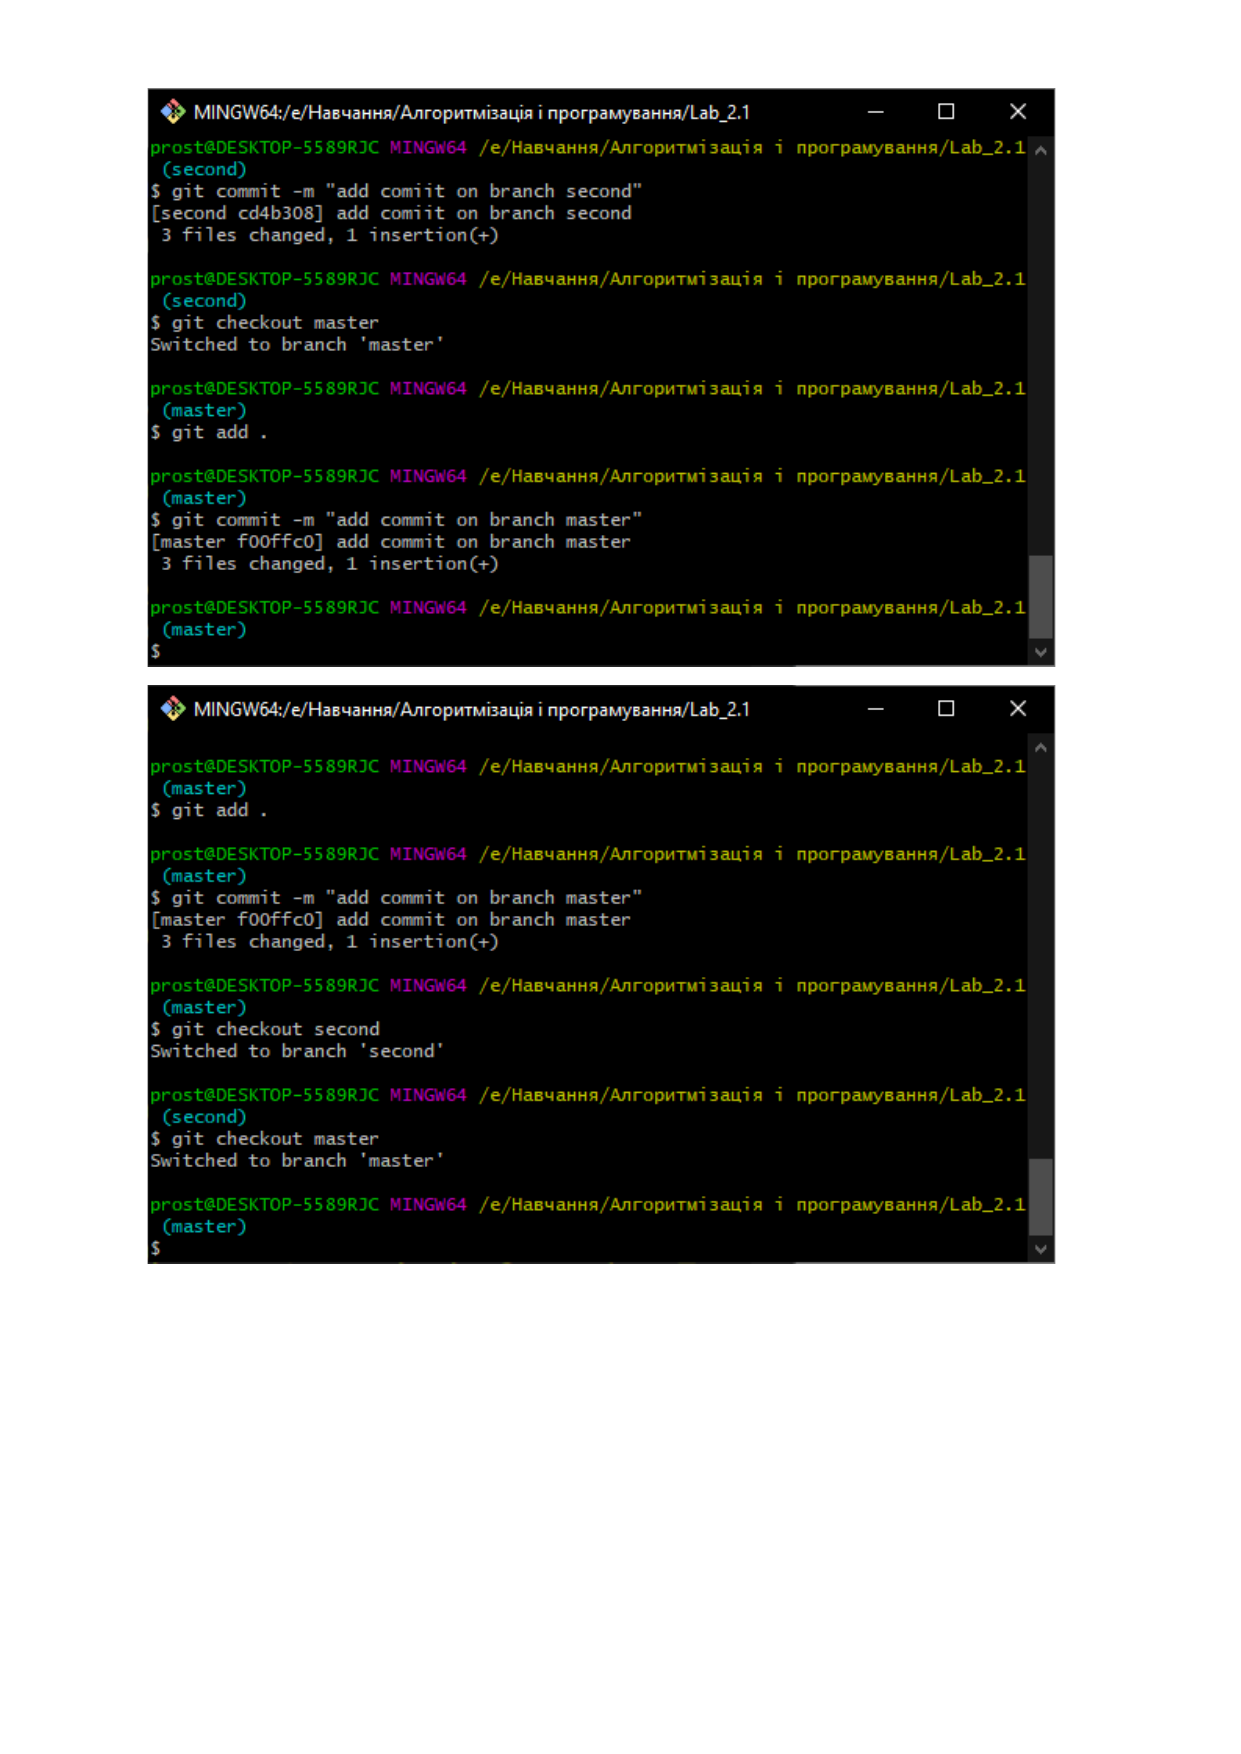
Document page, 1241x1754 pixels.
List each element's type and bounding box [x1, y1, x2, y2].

picture [147, 685, 1056, 1264]
picture [147, 88, 1056, 667]
